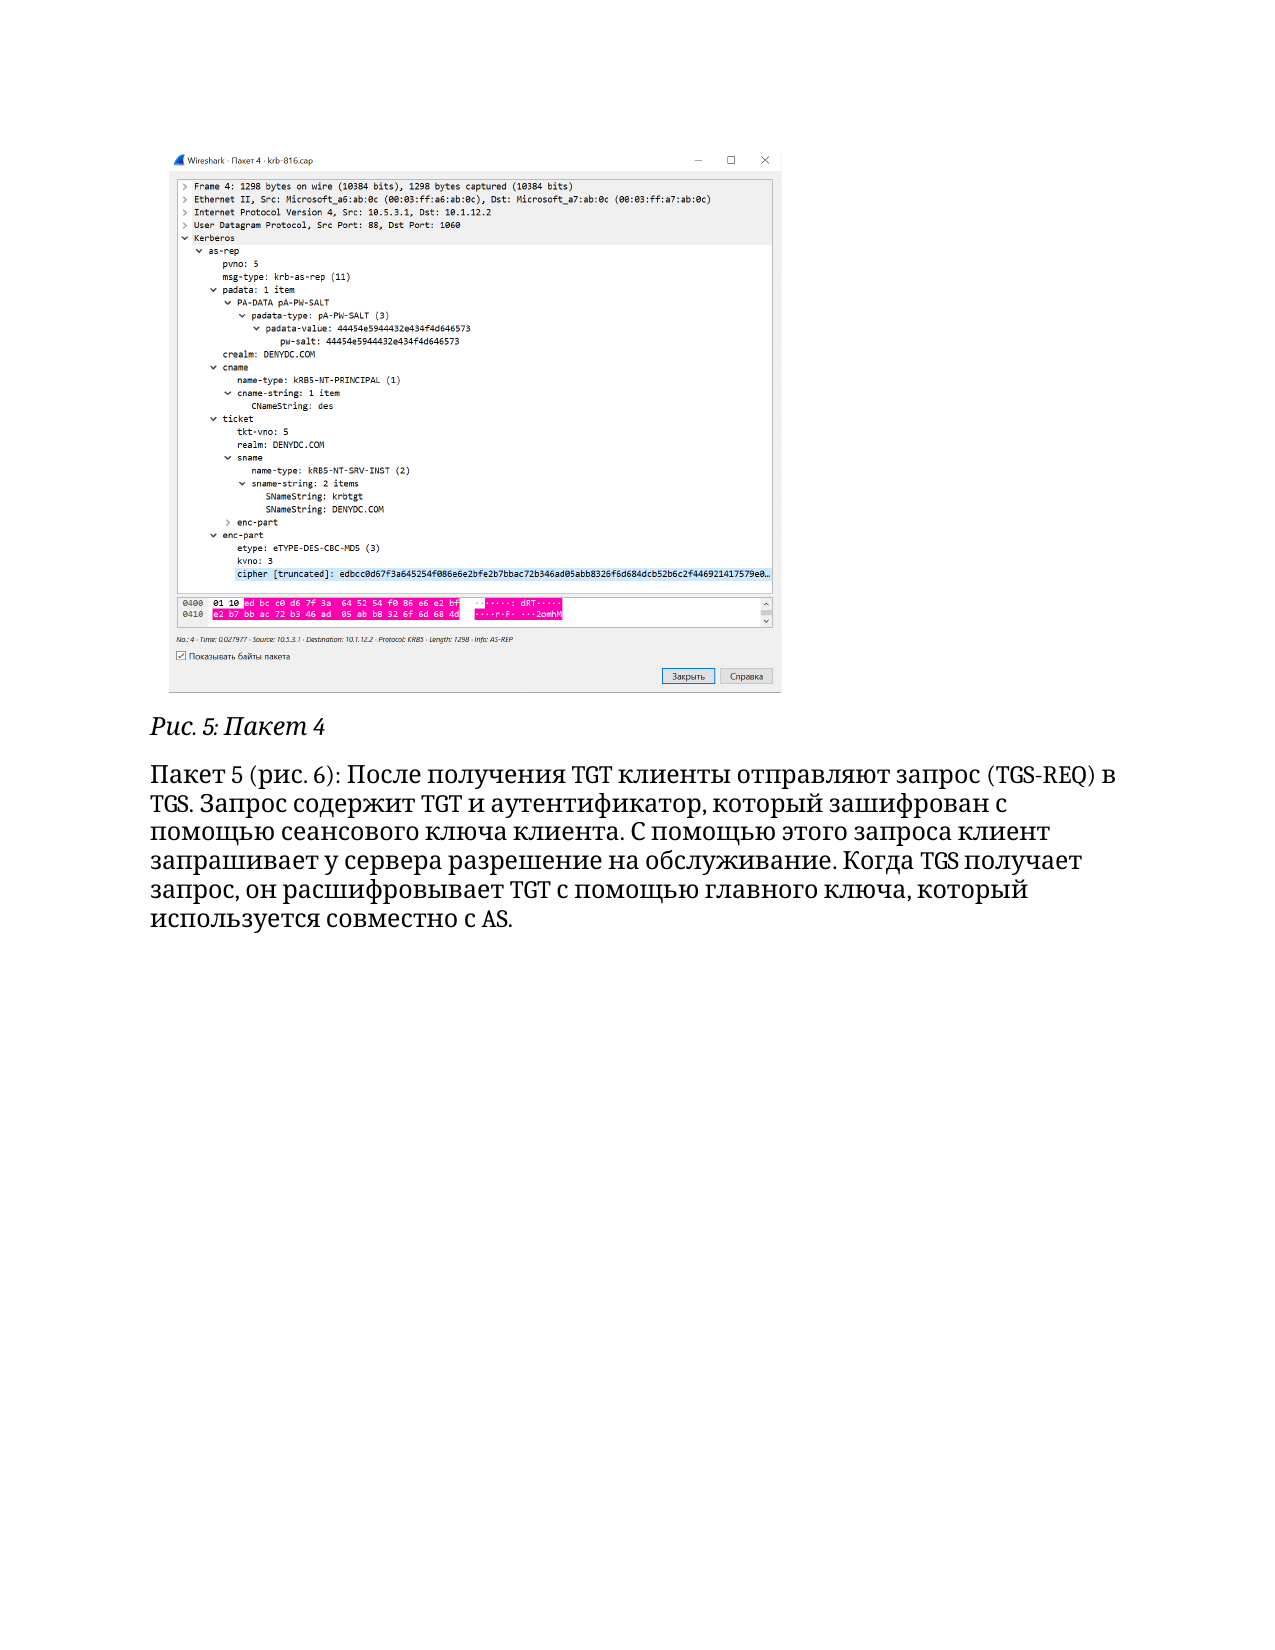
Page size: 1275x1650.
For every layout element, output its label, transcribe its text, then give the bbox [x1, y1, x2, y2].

text Рис. 5: Пакет 4 [150, 713, 1125, 742]
text Пакет 5 (рис. 6): После получения TGT клиенты отправляют запрос (TGS-REQ) в TGS. Запрос содержит TGT и аутентификатор, который зашифрован с помощью сеансового ключа клиента. С помощью этого запроса клиент запрашивает у сервера разрешение на обслуживание. Когда TGS получает запрос, он расшифровывает TGT с помощью главного ключа, который используется совместно с AS. [150, 761, 1125, 933]
picture [168, 150, 782, 693]
